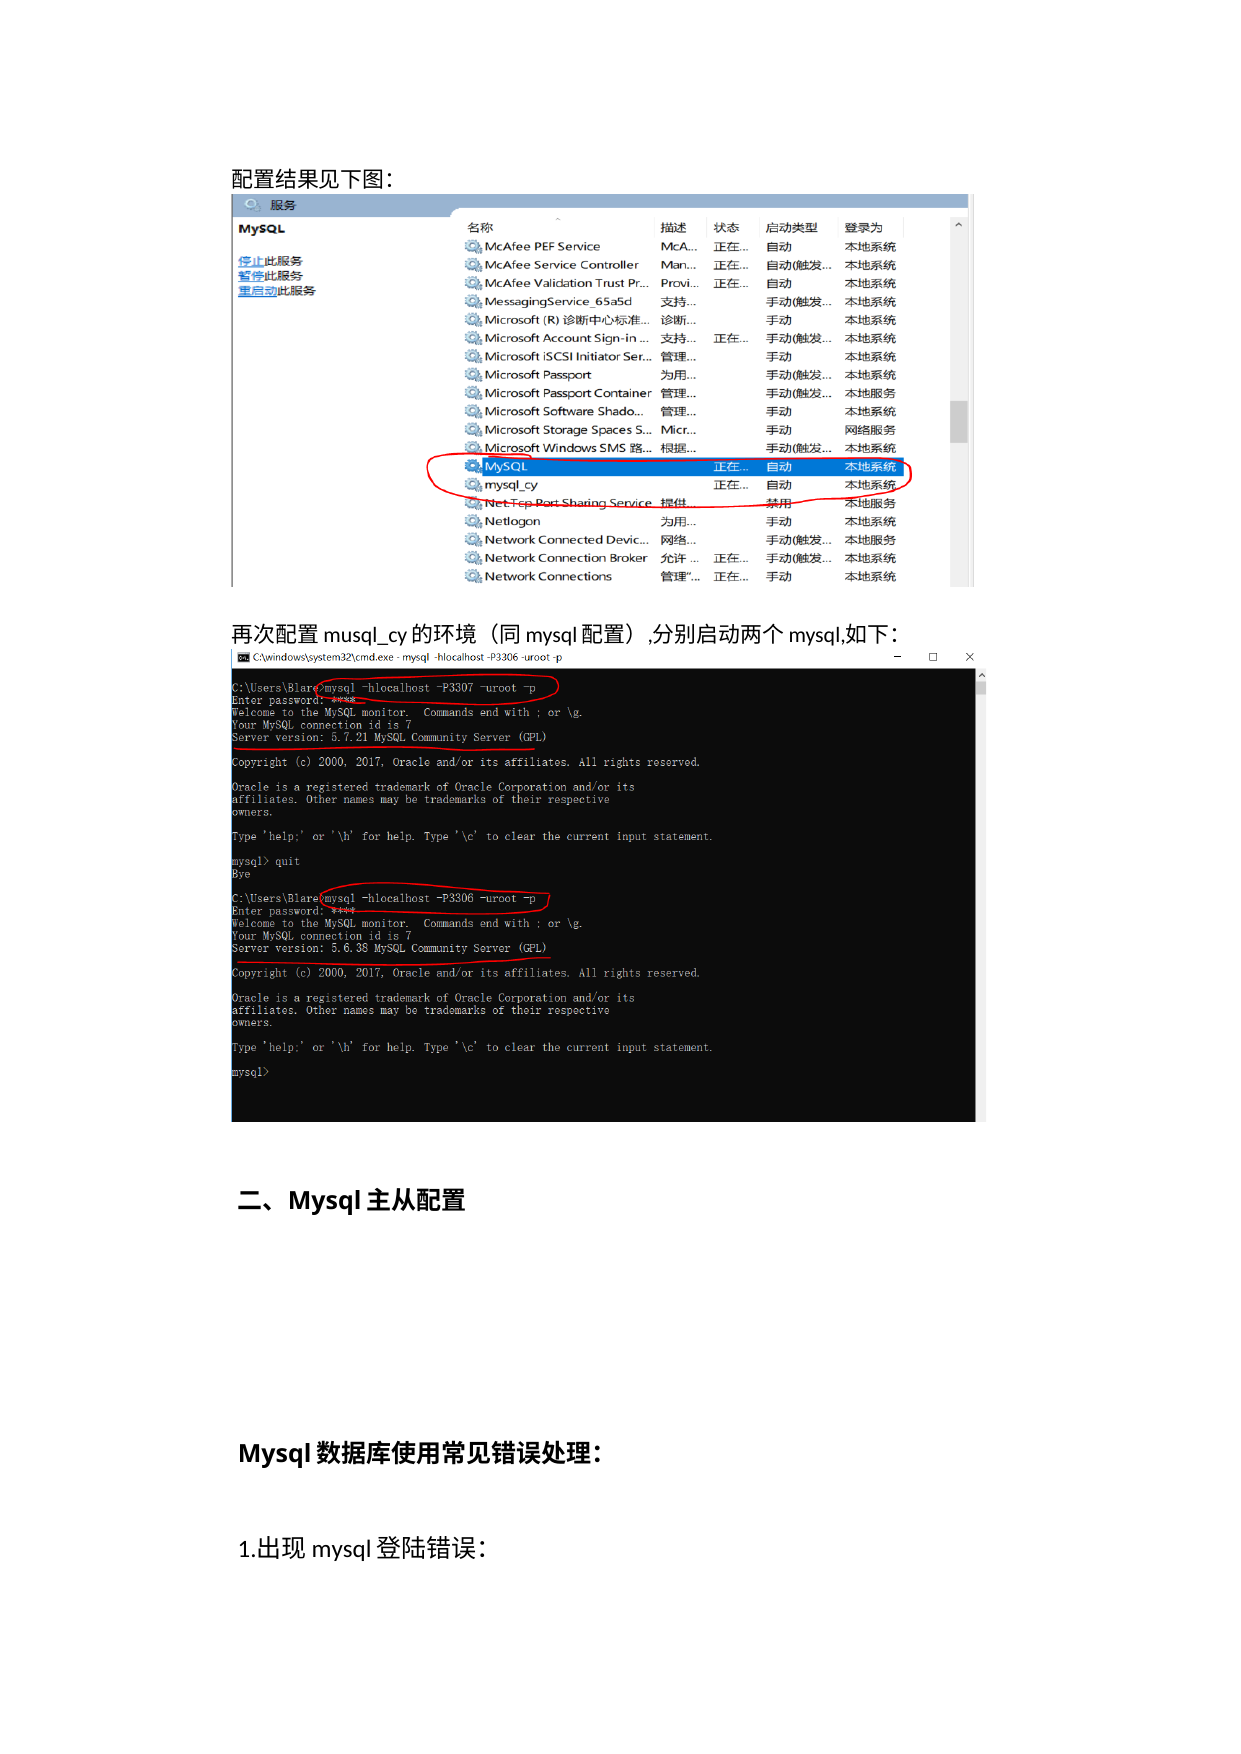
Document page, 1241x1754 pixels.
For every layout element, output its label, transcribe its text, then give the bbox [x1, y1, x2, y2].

picture [231, 194, 974, 587]
subtitle Mysql数据库使用常见错误处理： [187, 1419, 1053, 1484]
text 再次配置musql_cy的环境（同mysql配置）,分别启动两个mysql,如下： [187, 617, 1053, 649]
picture [231, 649, 987, 1122]
text 配置结果见下图： [187, 162, 1053, 194]
text 1.出现mysql登陆错误： [187, 1514, 1053, 1579]
subtitle 二、Mysql主从配置 [187, 1166, 1053, 1231]
